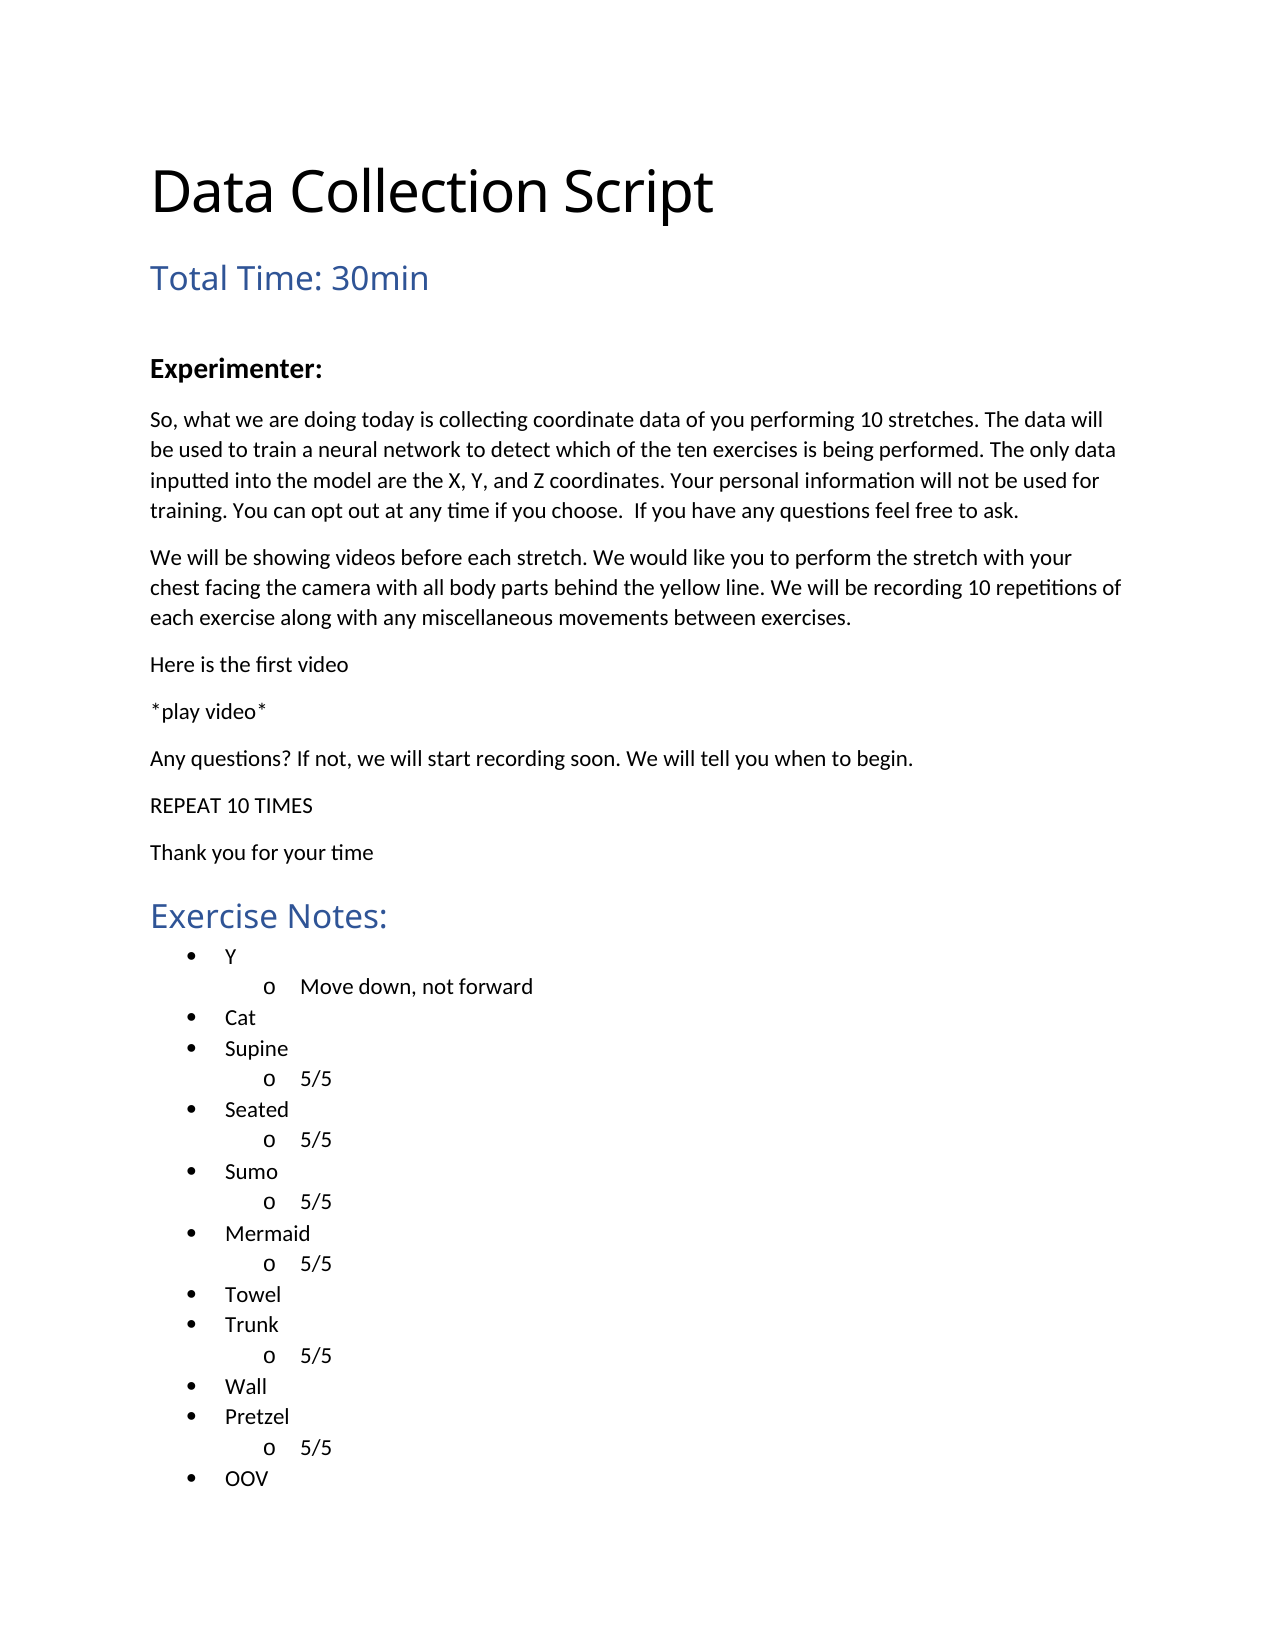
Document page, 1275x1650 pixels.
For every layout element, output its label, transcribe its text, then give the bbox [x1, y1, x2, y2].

list 5/5 [262, 1433, 1125, 1462]
title Data Collection Script [150, 150, 1125, 229]
list Trunk [187, 1311, 1125, 1339]
list Wall [187, 1372, 1125, 1400]
list Supine [187, 1034, 1125, 1062]
list Sumo [187, 1157, 1125, 1185]
list Towel [187, 1280, 1125, 1308]
list OOV [187, 1464, 1125, 1492]
text REPEAT 10 TIMES [150, 791, 1125, 819]
text Thank you for your time [150, 838, 1125, 866]
text *play video* [150, 697, 1125, 725]
list Move down, not forward [262, 972, 1125, 1001]
list 5/5 [262, 1064, 1125, 1093]
list 5/5 [262, 1249, 1125, 1278]
text Here is the first video [150, 650, 1125, 678]
list 5/5 [262, 1341, 1125, 1370]
list Mermaid [187, 1219, 1125, 1247]
text We will be showing videos before each stretch. We would like you to perform the stretch with your chest facing the camera with all body parts behind the yellow line. We will be recording 10 repetitions of each exercise along with any miscellaneous movements between exercises. [150, 543, 1125, 631]
subtitle Total Time: 30min [150, 254, 1125, 300]
text So, what we are doing today is collecting coordinate data of you performing 10 stretches. The data will be used to train a neural network to detect which of the ten exercises is being performed. The only data inputted into the model are the X, Y, and Z coordinates. Your personal information will not be used for training. You can opt out at any time if you choose. If you have any questions feel free to ask. [150, 405, 1125, 524]
list Pretzel [187, 1402, 1125, 1431]
text Experimenter: [150, 350, 1125, 386]
list Y [187, 942, 1125, 970]
text Any questions? If not, we will start recording soon. We will tell you when to begin. [150, 744, 1125, 772]
list Seated [187, 1095, 1125, 1123]
subtitle Exercise Notes: [150, 893, 1125, 938]
list 5/5 [262, 1126, 1125, 1155]
list Cat [187, 1003, 1125, 1032]
list 5/5 [262, 1187, 1125, 1216]
